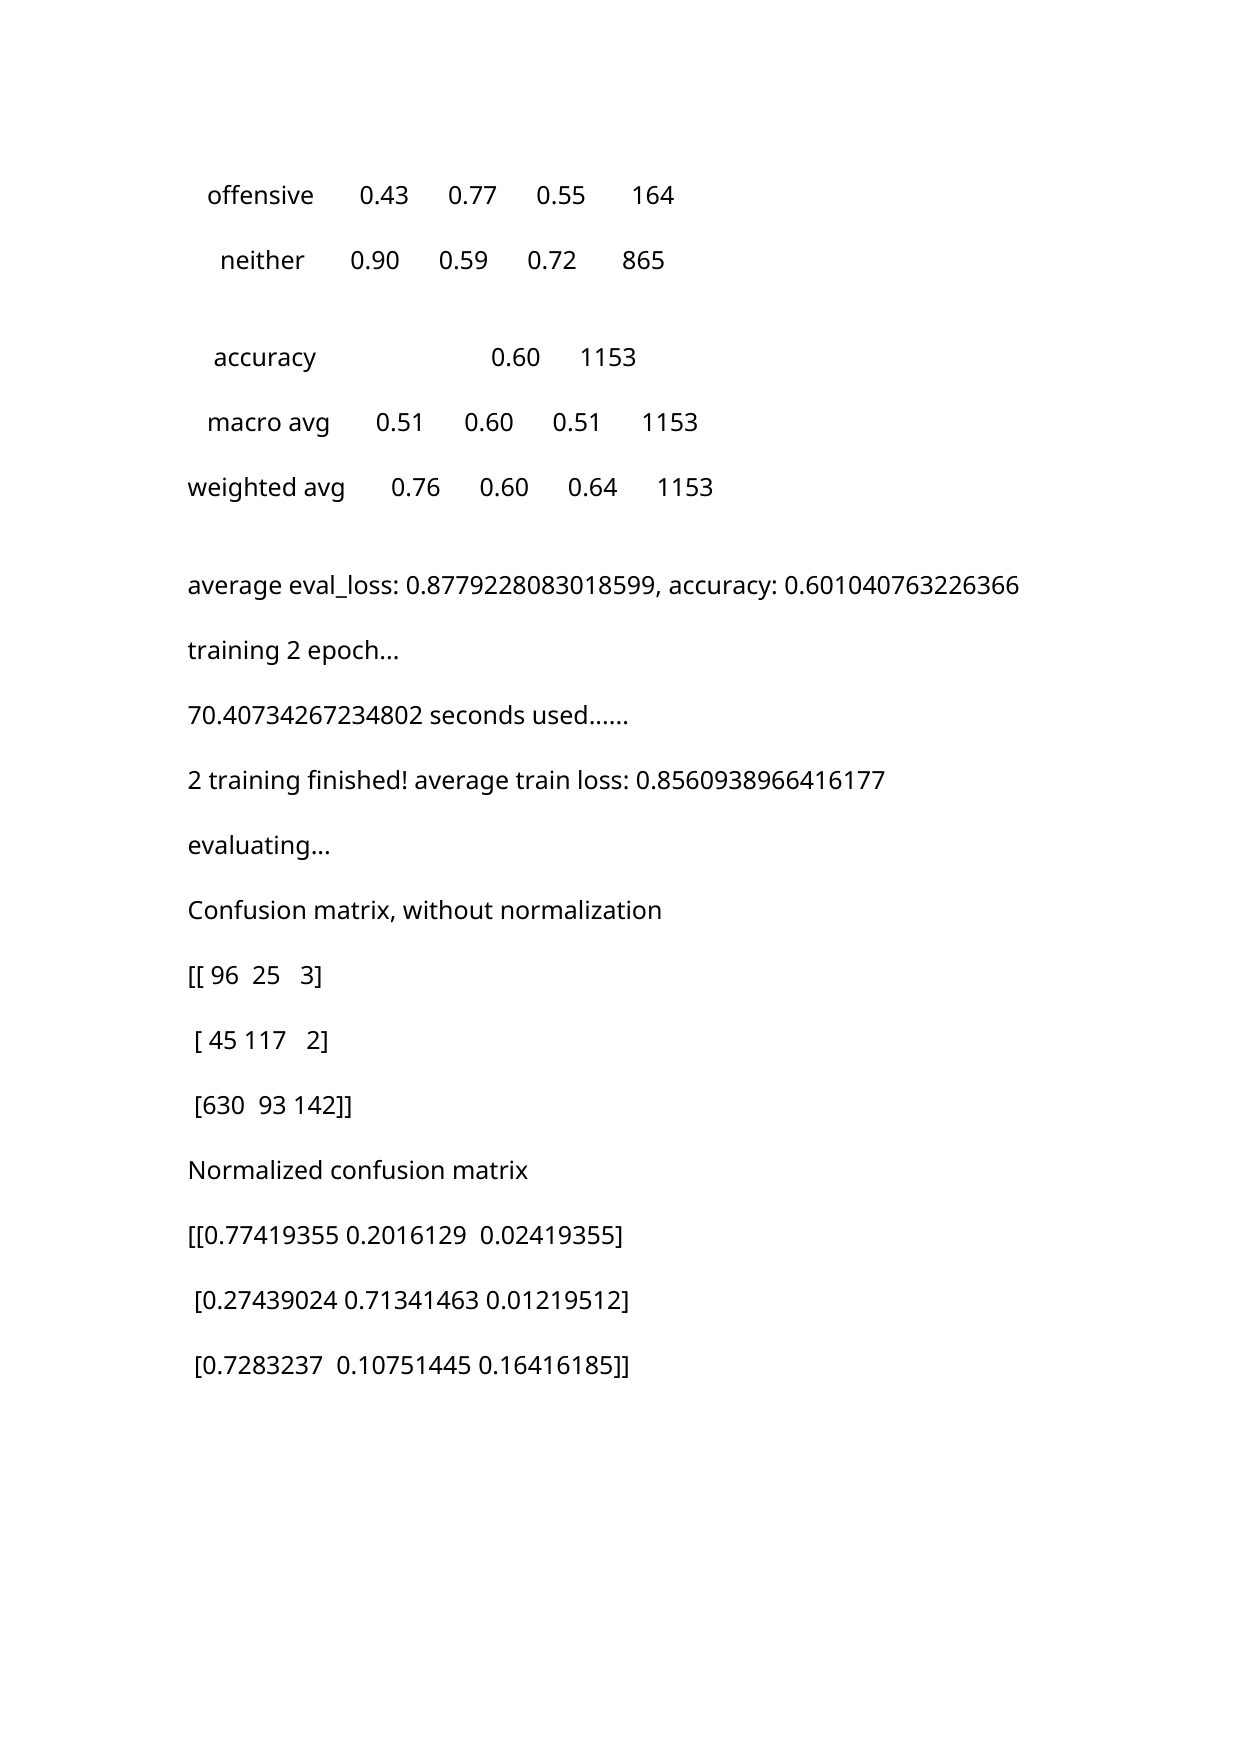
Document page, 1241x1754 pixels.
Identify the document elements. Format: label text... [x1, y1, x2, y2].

text [ 45 117 2] [187, 1007, 1053, 1072]
text Normalized confusion matrix [187, 1137, 1053, 1202]
text [0.27439024 0.71341463 0.01219512] [187, 1267, 1053, 1332]
text Confusion matrix, without normalization [187, 877, 1053, 942]
text [0.7283237 0.10751445 0.16416185]] [187, 1332, 1053, 1397]
text offensive 0.43 0.77 0.55 164 [187, 162, 1053, 227]
text neither 0.90 0.59 0.72 865 [187, 227, 1053, 292]
text [[0.77419355 0.2016129 0.02419355] [187, 1202, 1053, 1267]
text average eval_loss: 0.8779228083018599, accuracy: 0.601040763226366 [187, 552, 1053, 617]
text 70.40734267234802 seconds used...... [187, 682, 1053, 747]
text weighted avg 0.76 0.60 0.64 1153 [187, 454, 1053, 519]
text [630 93 142]] [187, 1072, 1053, 1137]
text training 2 epoch... [187, 617, 1053, 682]
text macro avg 0.51 0.60 0.51 1153 [187, 389, 1053, 454]
text accuracy 0.60 1153 [187, 324, 1053, 389]
text 2 training finished! average train loss: 0.8560938966416177 [187, 747, 1053, 812]
text evaluating... [187, 812, 1053, 877]
text [[ 96 25 3] [187, 942, 1053, 1007]
